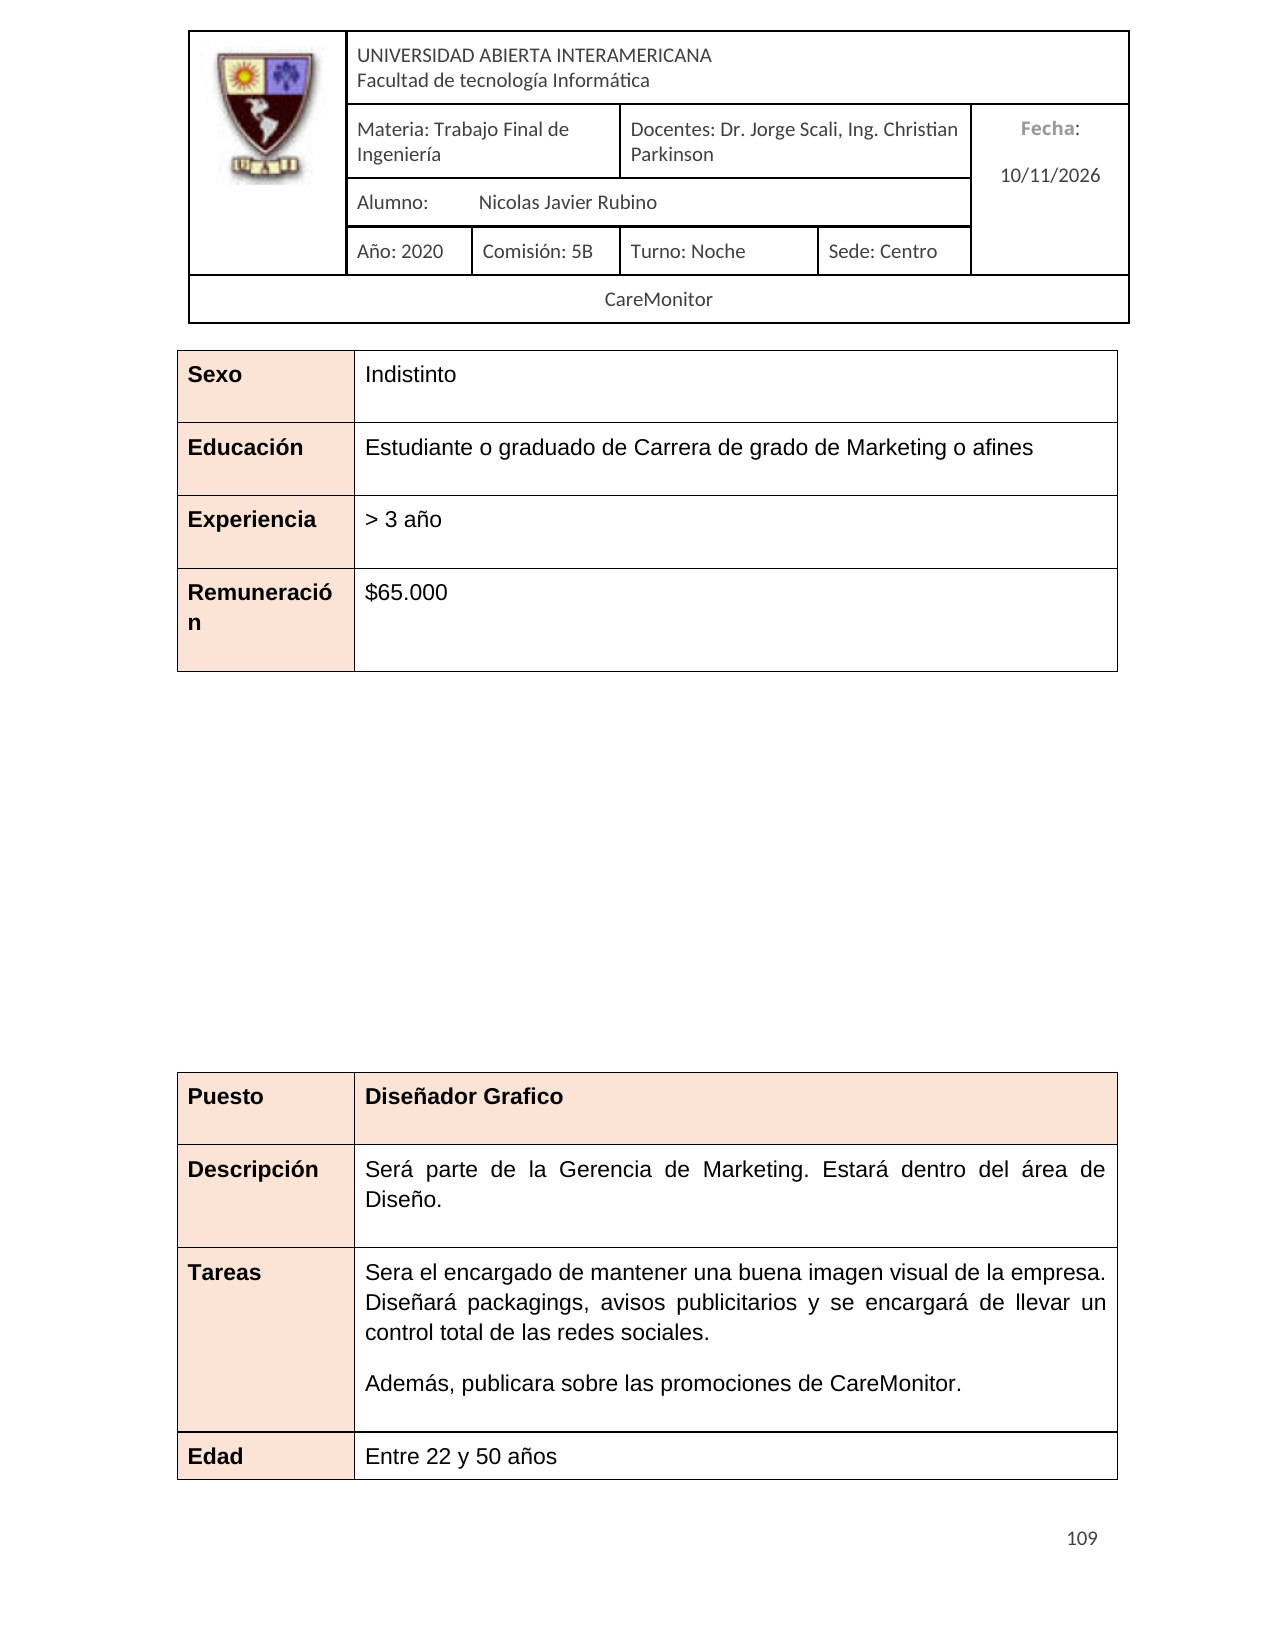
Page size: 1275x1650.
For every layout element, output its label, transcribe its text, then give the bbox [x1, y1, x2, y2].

picture [198, 42, 332, 192]
table_header Puesto [178, 1073, 354, 1144]
table_cell Será parte de la Gerencia de Marketing. Estará dentro del área de Diseño. [355, 1145, 1117, 1247]
table_cell $65.000 [355, 569, 1117, 671]
table_cell Entre 22 y 50 años [355, 1433, 1117, 1479]
table_cell Indistinto [355, 351, 1117, 422]
table_cell Edad [178, 1433, 354, 1479]
table_cell Sexo [178, 351, 354, 422]
table_cell Sera el encargado de mantener una buena imagen visual de la empresa. Diseñará packagings, avisos publicitarios y se encargará de llevar un control total de las redes sociales. Además, publicara sobre las promociones de CareMonitor. [355, 1248, 1117, 1431]
table_cell Estudiante o graduado de Carrera de grado de Marketing o afines [355, 423, 1117, 495]
table_cell Educación [178, 423, 354, 495]
table_cell > 3 año [355, 496, 1117, 568]
table_cell Descripción [178, 1145, 354, 1247]
table_cell Remuneración [178, 569, 354, 671]
table_cell Tareas [178, 1248, 354, 1431]
table_header Diseñador Grafico [355, 1073, 1117, 1144]
table_cell Experiencia [178, 496, 354, 568]
